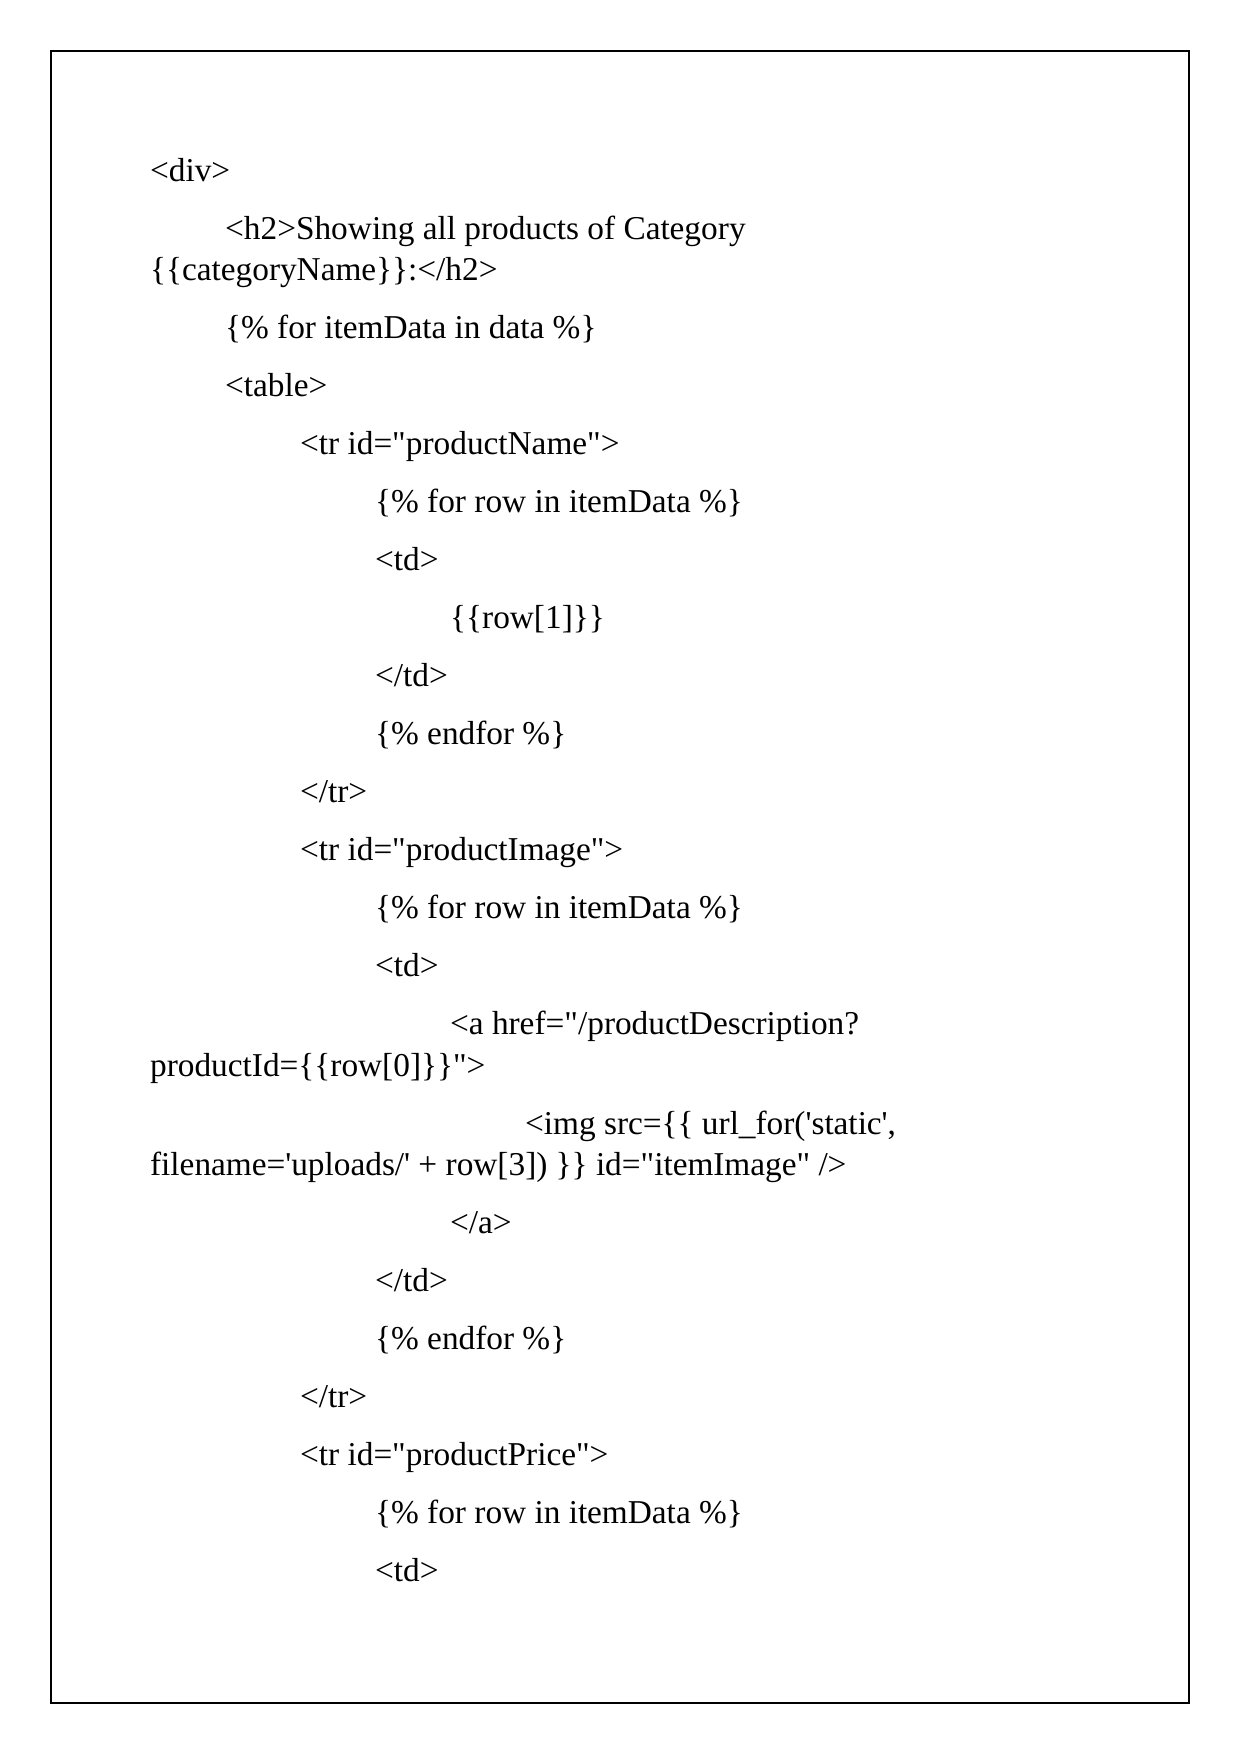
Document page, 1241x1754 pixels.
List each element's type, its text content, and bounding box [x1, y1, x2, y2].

text {{row[1]}} [150, 597, 1090, 636]
text </tr> [150, 1376, 1090, 1415]
text </td> [150, 656, 1090, 694]
text <td> [150, 539, 1090, 578]
text {% for row in itemData %} [150, 481, 1090, 520]
text <img src={{ url_for('static', filename='uploads/' + row[3]) }} id="itemImage" /> [150, 1103, 1090, 1183]
text <div> [150, 150, 1090, 188]
text </tr> [150, 772, 1090, 810]
text {% for row in itemData %} [150, 888, 1090, 926]
text <td> [150, 946, 1090, 984]
text {% endfor %} [150, 1318, 1090, 1357]
text <tr id="productName"> [150, 423, 1090, 462]
text <tr id="productImage"> [150, 829, 1090, 868]
text {% endfor %} [150, 713, 1090, 752]
text <tr id="productPrice"> [150, 1434, 1090, 1473]
text {% for row in itemData %} [150, 1492, 1090, 1531]
text {% for itemData in data %} [150, 307, 1090, 346]
text </a> [150, 1202, 1090, 1241]
text </td> [150, 1260, 1090, 1299]
text <a href="/productDescription?productId={{row[0]}}"> [150, 1004, 1090, 1083]
text <table> [150, 365, 1090, 404]
text <h2>Showing all products of Category {{categoryName}}:</h2> [150, 208, 1090, 288]
text <td> [150, 1551, 1090, 1589]
